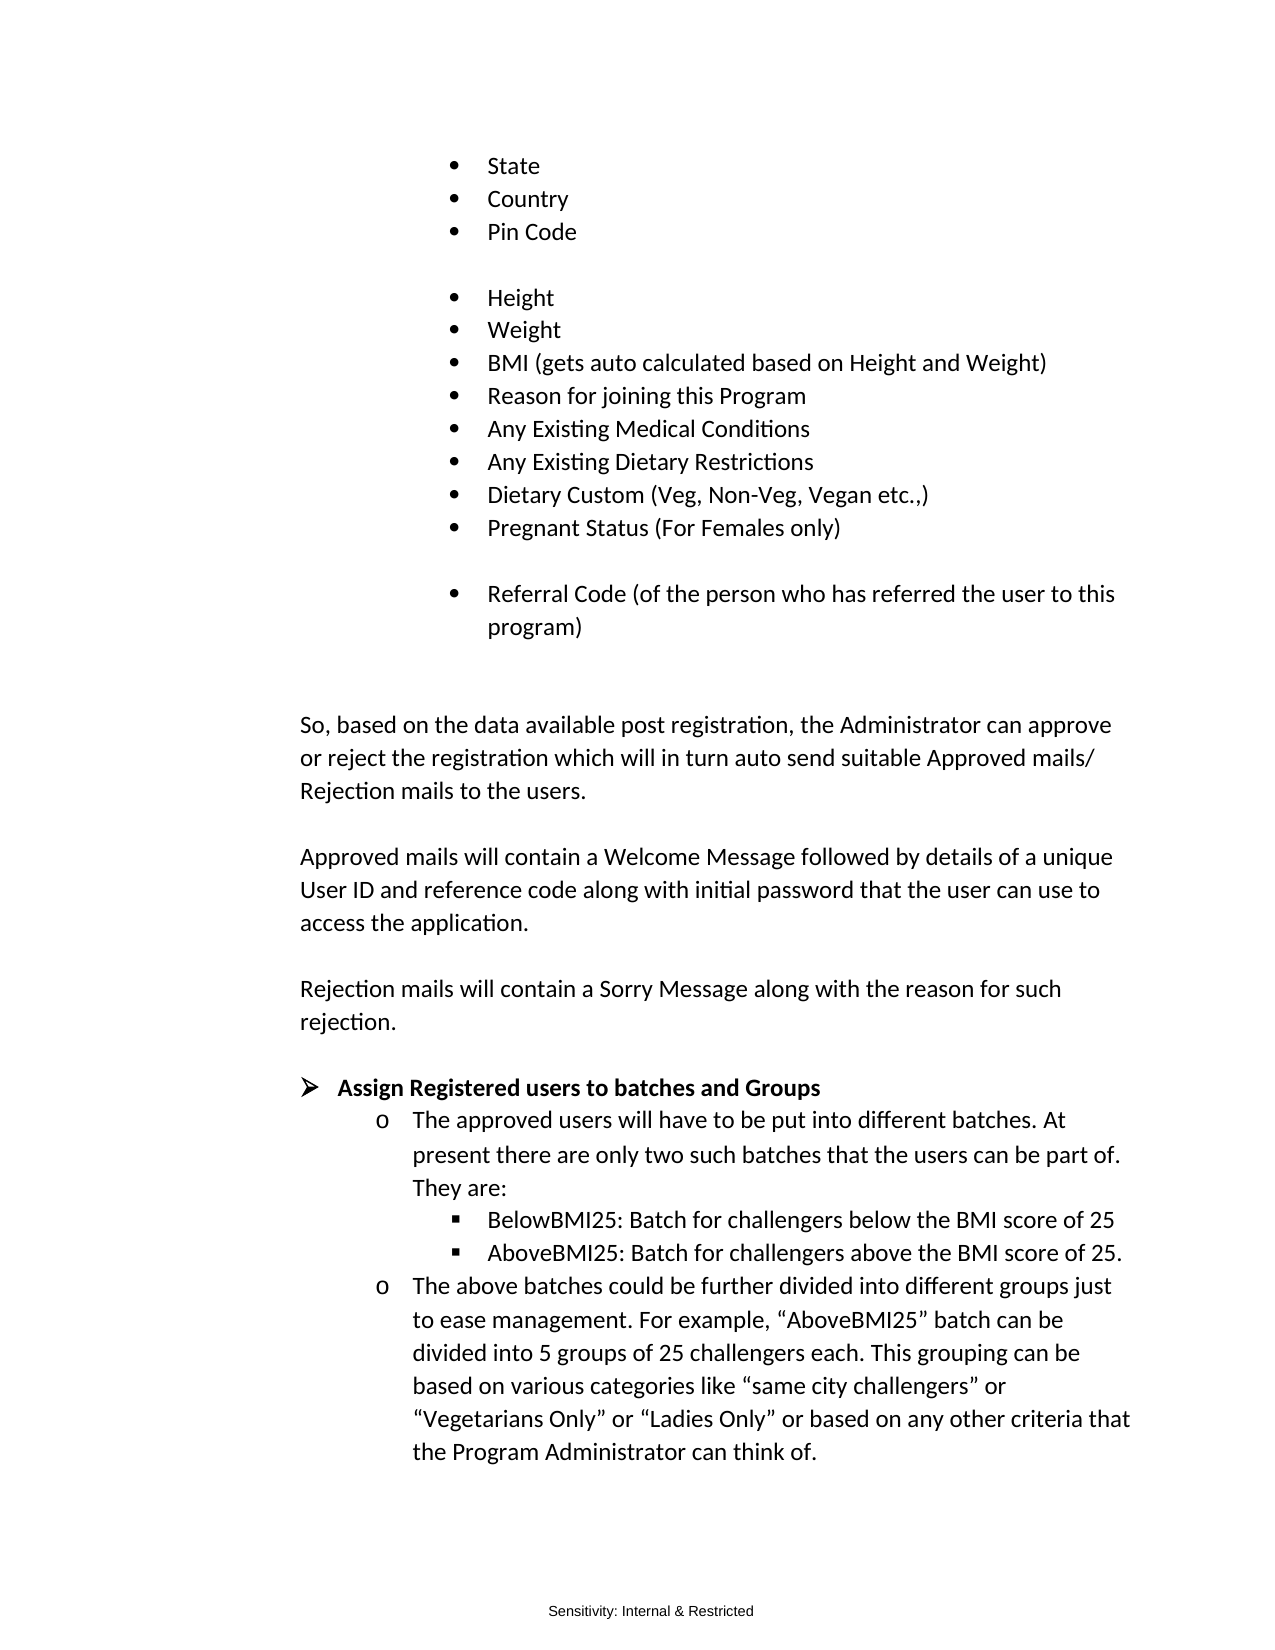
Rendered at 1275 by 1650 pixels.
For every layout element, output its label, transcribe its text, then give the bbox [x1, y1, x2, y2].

list AboveBMI25: Batch for challengers above the BMI score of 25. [450, 1237, 1134, 1268]
list Reason for joining this Program [450, 380, 1125, 411]
list BMI (gets auto calculated based on Height and Weight) [450, 347, 1125, 378]
list State [450, 150, 1125, 181]
list Approved mails will contain a Welcome Message followed by details of a unique User ID and reference code along with initial password that the user can use to access the application. [300, 841, 1125, 938]
list The approved users will have to be put into different batches. At present there are only two such batches that the users can be part of. They are: [375, 1104, 1125, 1202]
list Referral Code (of the person who has referred the user to this program) [450, 578, 1125, 641]
list The above batches could be further divided into different groups just to ease management. For example, “AboveBMI25” batch can be divided into 5 groups of 25 challengers each. This grouping can be based on various categories like “same city challengers” or “Vegetarians Only” or “Ladies Only” or based on any other criteria that the Program Administrator can think of. [375, 1270, 1134, 1467]
list Pregnant Status (For Females only) [450, 512, 1125, 543]
list BelowBMI25: Batch for challengers below the BMI score of 25 [450, 1204, 1125, 1235]
list Pin Code [450, 216, 1125, 246]
list Dietary Custom (Veg, Non-Veg, Vegan etc.,) [450, 479, 1125, 510]
list Height [450, 282, 1125, 312]
list Rejection mails will contain a Sorry Message along with the reason for such rejection. [300, 973, 1125, 1036]
list Any Existing Dietary Restrictions [450, 446, 1125, 477]
list Any Existing Medical Conditions [450, 413, 1125, 444]
list Assign Registered users to batches and Groups [300, 1072, 1125, 1102]
list Country [450, 183, 1125, 213]
list Weight [450, 314, 1125, 345]
list So, based on the data available post registration, the Administrator can approve or reject the registration which will in turn auto send suitable Approved mails/ Rejection mails to the users. [300, 709, 1125, 806]
